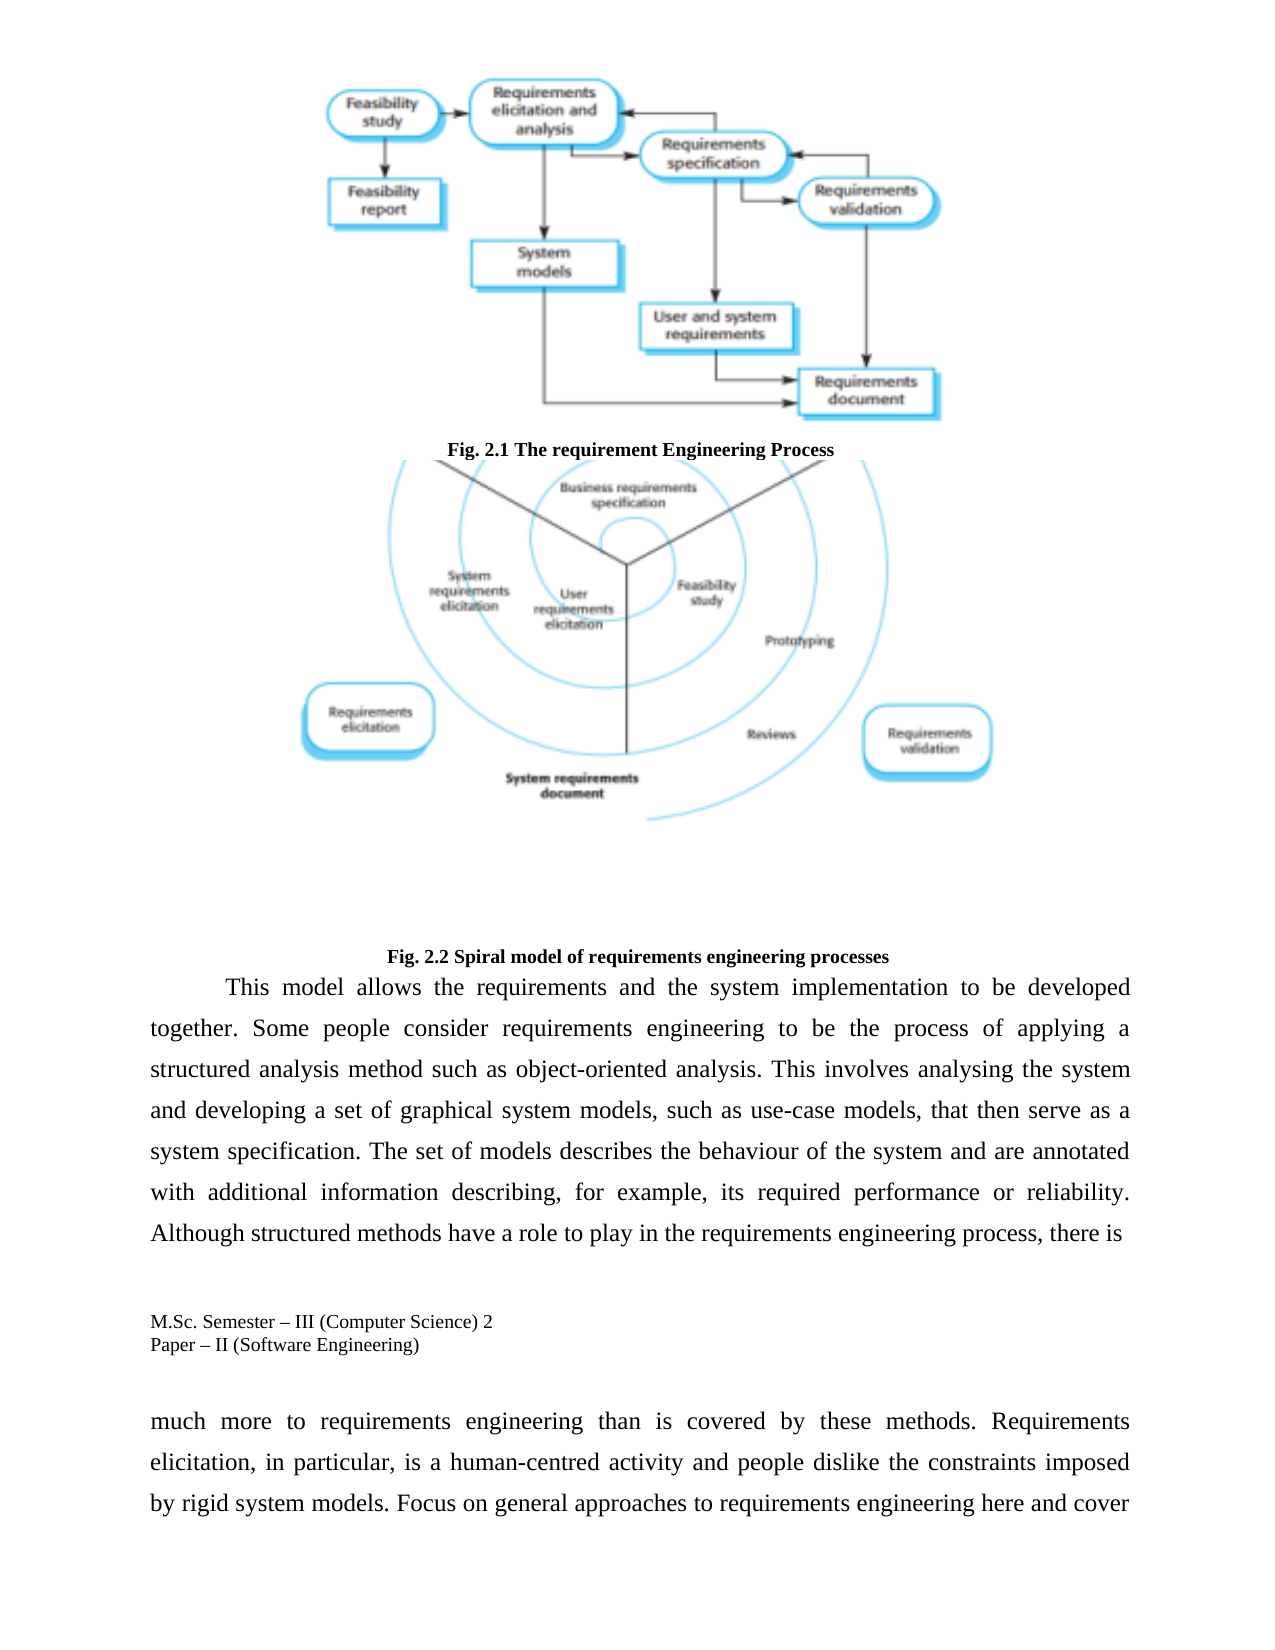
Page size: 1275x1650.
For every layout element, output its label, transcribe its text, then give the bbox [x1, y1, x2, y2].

text Fig. 2.1 The requirement Engineering Process [150, 438, 1132, 461]
picture [294, 73, 987, 438]
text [150, 1406, 1131, 1517]
text This model allows the requirements and the system implementation to be developed together. Some people consider requirements engineering to be the process of applying a structured analysis method such as object-oriented analysis. This involves analysing the system and developing a set of graphical system models, such as use-case models, that then serve as a system specification. The set of models describes the behaviour of the system and are annotated with additional information describing, for example, its required performance or reliability. Although structured methods have a role to play in the requirements engineering process, there is [150, 972, 1132, 1247]
text M.Sc. Semester – III (Computer Science) 2 [150, 1310, 1132, 1333]
text Paper – II (Software Engineering) [150, 1333, 1132, 1356]
text Fig. 2.2 Spiral model of requirements engineering processes [248, 854, 1028, 968]
picture [248, 460, 1029, 854]
